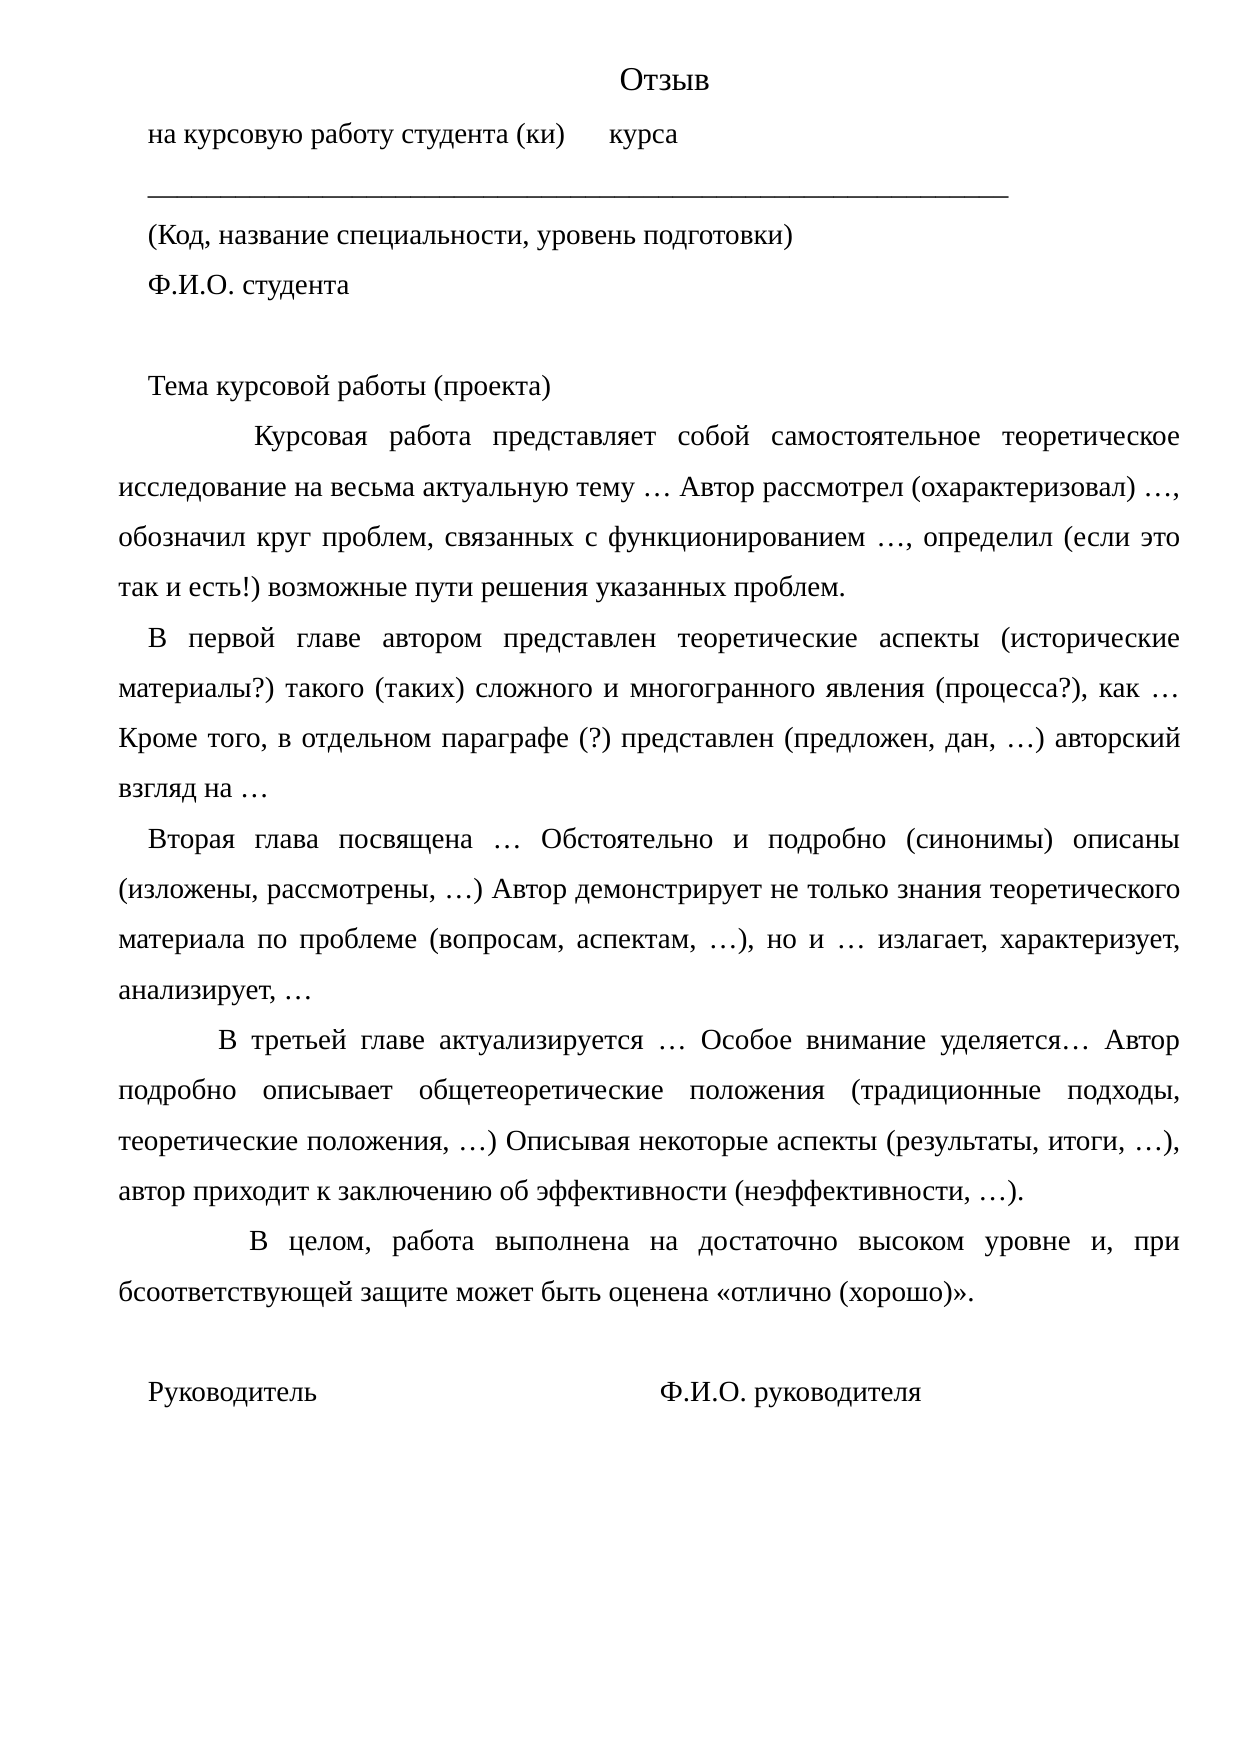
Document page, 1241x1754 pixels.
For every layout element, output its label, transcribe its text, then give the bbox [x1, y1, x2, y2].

text Ф.И.О. студента [118, 267, 1181, 301]
text В третьей главе актуализируется … Особое внимание уделяется… Автор подробно описывает общетеоретические положения (традиционные подходы, теоретические положения, …) Описывая некоторые аспекты (результаты, итоги, …), автор приходит к заключению об эффективности (неэффективности, …). [118, 1022, 1181, 1207]
text Вторая глава посвящена … Обстоятельно и подробно (синонимы) описаны (изложены, рассмотрены, …) Автор демонстрирует не только знания теоретического материала по проблеме (вопросам, аспектам, …), но и … излагает, характеризует, анализирует, … [118, 821, 1181, 1005]
text В первой главе автором представлен теоретические аспекты (исторические материалы?) такого (таких) сложного и многогранного явления (процесса?), как … Кроме того, в отдельном параграфе (?) представлен (предложен, дан, …) авторский взгляд на … [118, 620, 1181, 804]
text Руководитель Ф.И.О. руководителя [118, 1374, 1181, 1408]
text Отзыв [118, 59, 1181, 97]
text Курсовая работа представляет собой самостоятельное теоретическое исследование на весьма актуальную тему … Автор рассмотрел (охарактеризовал) …, обозначил круг проблем, связанных с функционированием …, определил (если это так и есть!) возможные пути решения указанных проблем. [118, 418, 1181, 603]
text ___________________________________________________________ [118, 167, 1181, 200]
text на курсовую работу студента (ки) курса [118, 117, 1181, 150]
text Тема курсовой работы (проекта) [118, 368, 1181, 402]
text В целом, работа выполнена на достаточно высоком уровне и, при бсоответствующей защите может быть оценена «отлично (хорошо)». [118, 1223, 1181, 1307]
text (Код, название специальности, уровень подготовки) [118, 217, 1181, 251]
